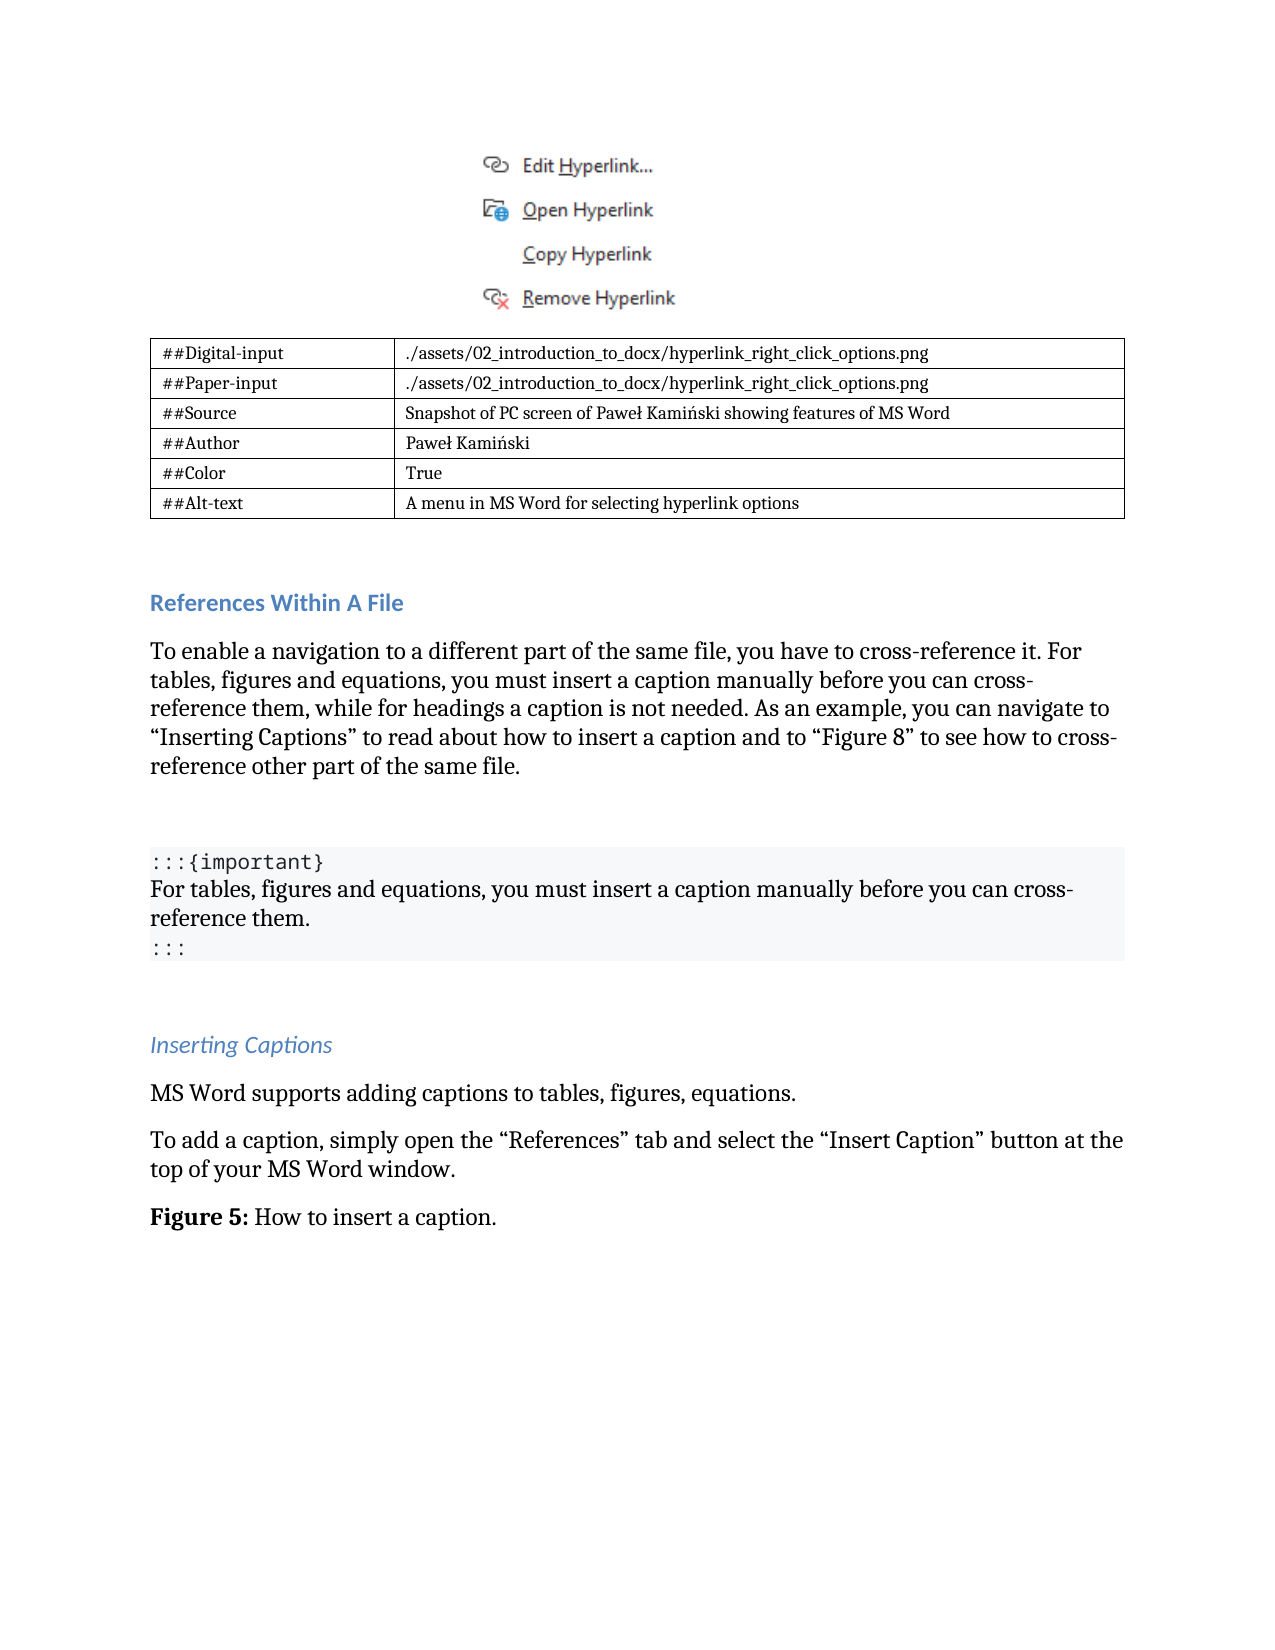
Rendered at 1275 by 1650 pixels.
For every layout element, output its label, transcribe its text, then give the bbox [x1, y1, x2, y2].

table_cell ##Source [151, 399, 394, 428]
table_cell Paweł Kamiński [395, 429, 1124, 458]
picture [465, 150, 810, 319]
table_cell ##Paper-input [151, 369, 394, 398]
table_cell A menu in MS Word for selecting hyperlink options [395, 489, 1124, 518]
text Figure 5: How to insert a caption. [150, 1202, 1125, 1231]
table_cell True [395, 459, 1124, 488]
table_cell Snapshot of PC screen of Paweł Kamiński showing features of MS Word [395, 399, 1124, 428]
text :::{important} For tables, figures and equations, you must insert a caption manually before you can cross-reference them. ::: [150, 847, 1125, 961]
text MS Word supports adding captions to tables, figures, equations. [150, 1079, 1125, 1107]
table_cell ##Author [151, 429, 394, 458]
table_header ./assets/02_introduction_to_docx/hyperlink_right_click_options.png [395, 339, 1124, 368]
table_cell ##Alt-text [151, 489, 394, 518]
text To add a caption, simply open the “References” tab and select the “Insert Caption” button at the top of your MS Word window. [150, 1126, 1125, 1184]
subtitle Inserting Captions [150, 1029, 1125, 1060]
table_header ##Digital-input [151, 339, 394, 368]
table_cell ./assets/02_introduction_to_docx/hyperlink_right_click_options.png [395, 369, 1124, 398]
subtitle References Within A File [150, 587, 1125, 618]
table_cell ##Color [151, 459, 394, 488]
